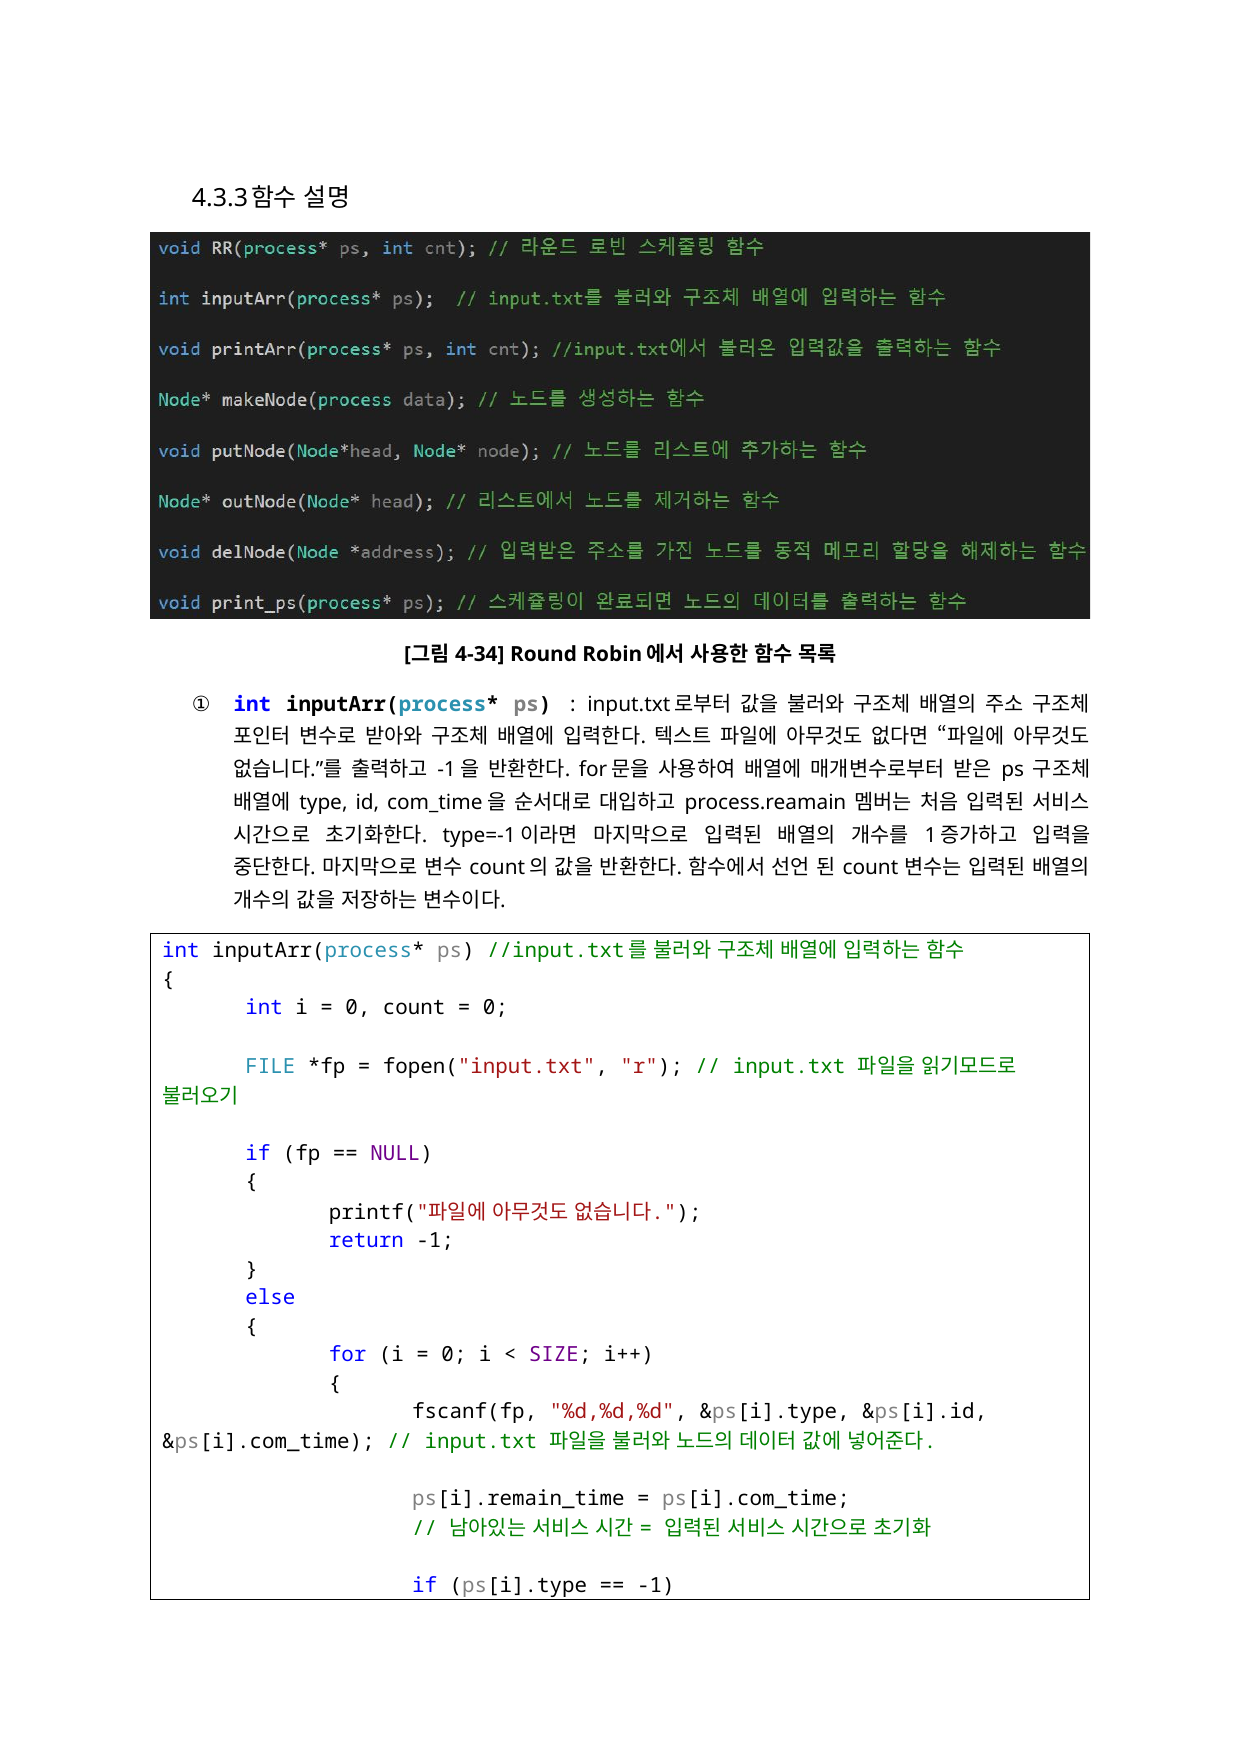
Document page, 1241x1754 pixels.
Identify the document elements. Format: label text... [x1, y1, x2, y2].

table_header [151, 934, 1089, 1599]
picture [150, 232, 1091, 619]
list int inputArr(process* ps) : input.txt로부터 값을 불러와 구조체 배열의 주소 구조체 포인터 변수로 받아와 구조체 배열에 입력한다. 텍스트 파일에 아무것도 없다면 “파일에 아무것도 없습니다.”를 출력하고 -1을 반환한다. for문을 사용하여 배열에 매개변수로부터 받은 ps 구조체 배열에 type, id, com_time을 순서대로 대입하고 process.reamain 멤버는 처음 입력된 서비스 시간으로 초기화한다. type=-1이라면 마지막으로 입력된 배열의 개수를 1증가하고 입력을 중단한다. 마지막으로 변수 count의 값을 반환한다. 함수에서 선언 된 count 변수는 입력된 배열의 개수의 값을 저장하는 변수이다. [192, 687, 1090, 913]
subtitle 함수 설명 [192, 177, 1069, 213]
